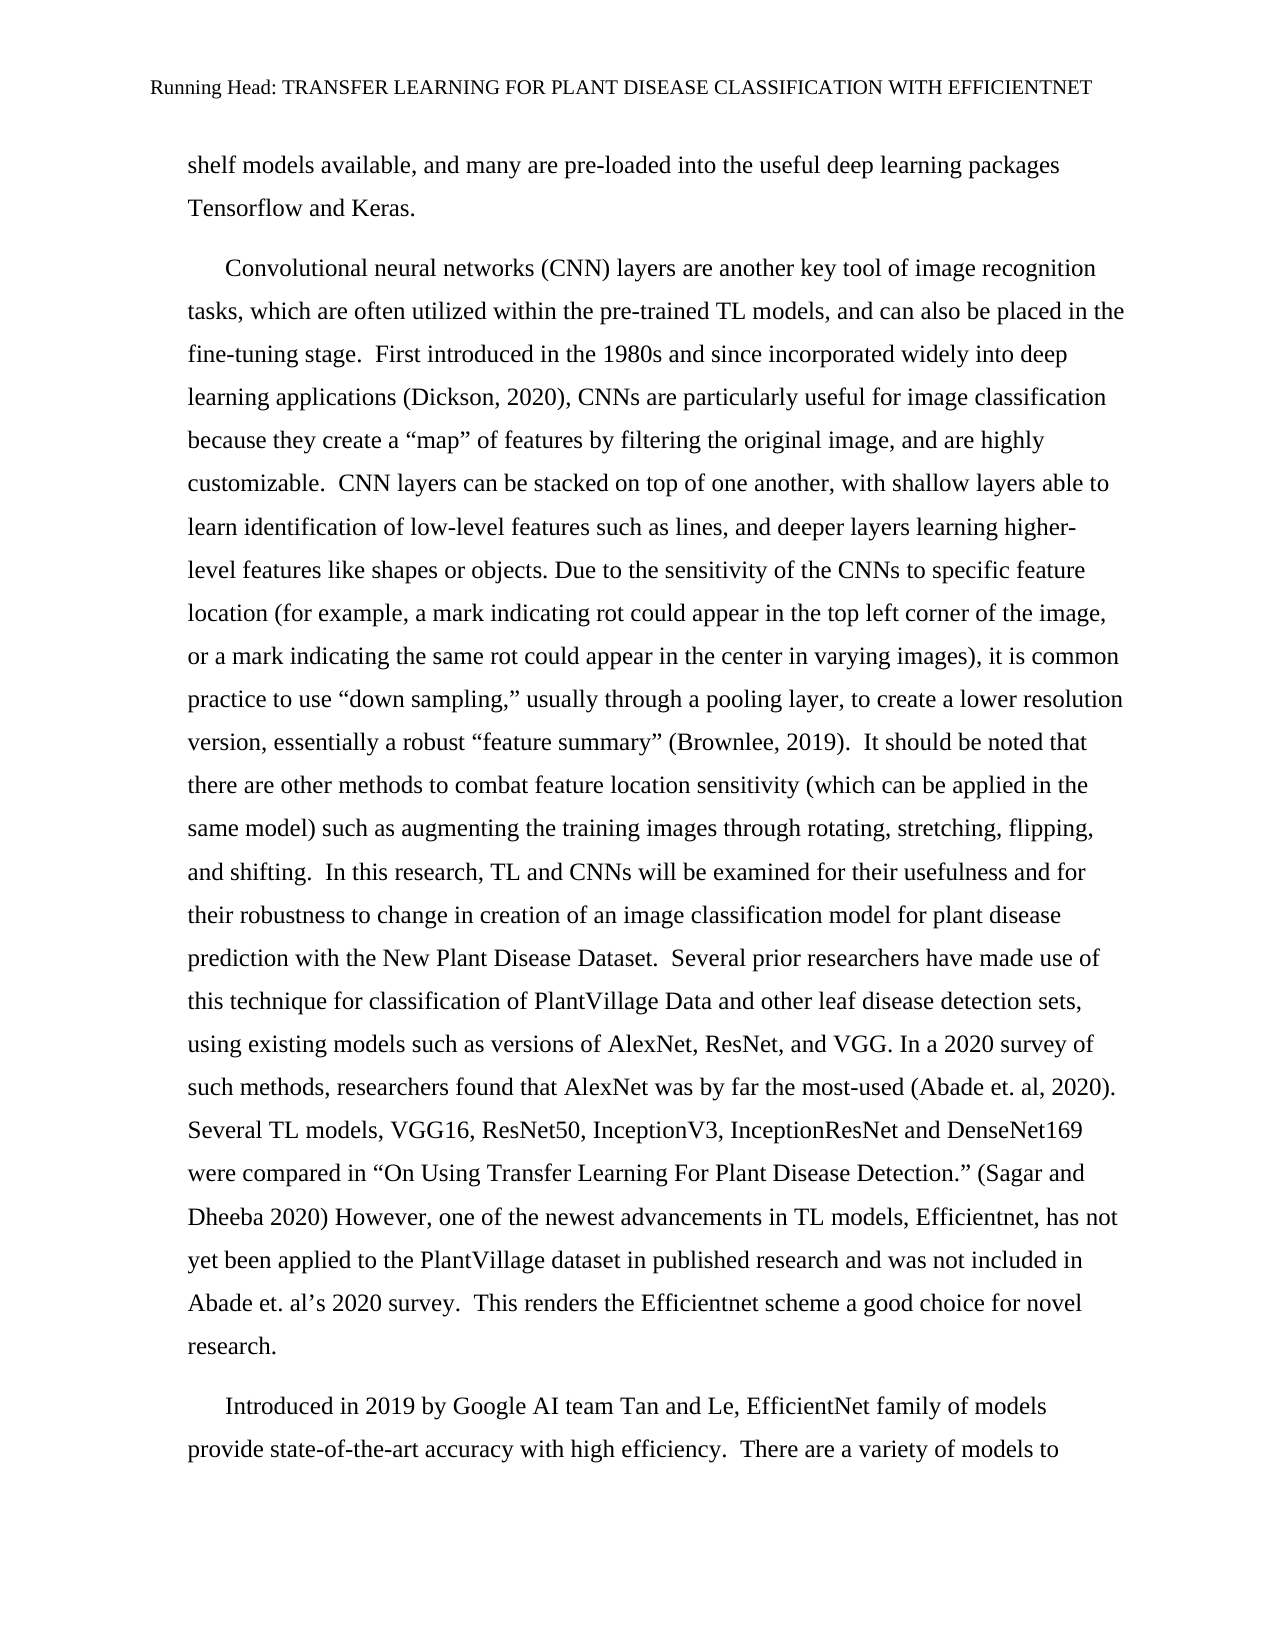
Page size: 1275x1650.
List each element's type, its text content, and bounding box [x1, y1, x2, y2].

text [187, 150, 1125, 222]
text Convolutional neural networks (CNN) layers are another key tool of image recognition tasks, which are often utilized within the pre-trained TL models, and can also be placed in the fine-tuning stage. First introduced in the 1980s and since incorporated widely into deep learning applications (Dickson, 2020), CNNs are particularly useful for image classification because they create a “map” of features by filtering the original image, and are highly customizable. CNN layers can be stacked on top of one another, with shallow layers able to learn identification of low-level features such as lines, and deeper layers learning higher-level features like shapes or objects. Due to the sensitivity of the CNNs to specific feature location (for example, a mark indicating rot could appear in the top left corner of the image, or a mark indicating the same rot could appear in the center in varying images), it is common practice to use “down sampling,” usually through a pooling layer, to create a lower resolution version, essentially a robust “feature summary” (Brownlee, 2019). It should be noted that there are other methods to combat feature location sensitivity (which can be applied in the same model) such as augmenting the training images through rotating, stretching, flipping, and shifting. In this research, TL and CNNs will be examined for their usefulness and for their robustness to change in creation of an image classification model for plant disease prediction with the New Plant Disease Dataset. Several prior researchers have made use of this technique for classification of PlantVillage Data and other leaf disease detection sets, using existing models such as versions of AlexNet, ResNet, and VGG. In a 2020 survey of such methods, researchers found that AlexNet was by far the most-used (Abade et. al, 2020). Several TL models, VGG16, ResNet50, InceptionV3, InceptionResNet and DenseNet169 were compared in “On Using Transfer Learning For Plant Disease Detection.” (Sagar and Dheeba 2020) However, one of the newest advancements in TL models, Efficientnet, has not yet been applied to the PlantVillage dataset in published research and was not included in Abade et. al’s 2020 survey. This renders the Efficientnet scheme a good choice for novel research. [187, 253, 1125, 1360]
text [187, 1391, 1125, 1463]
